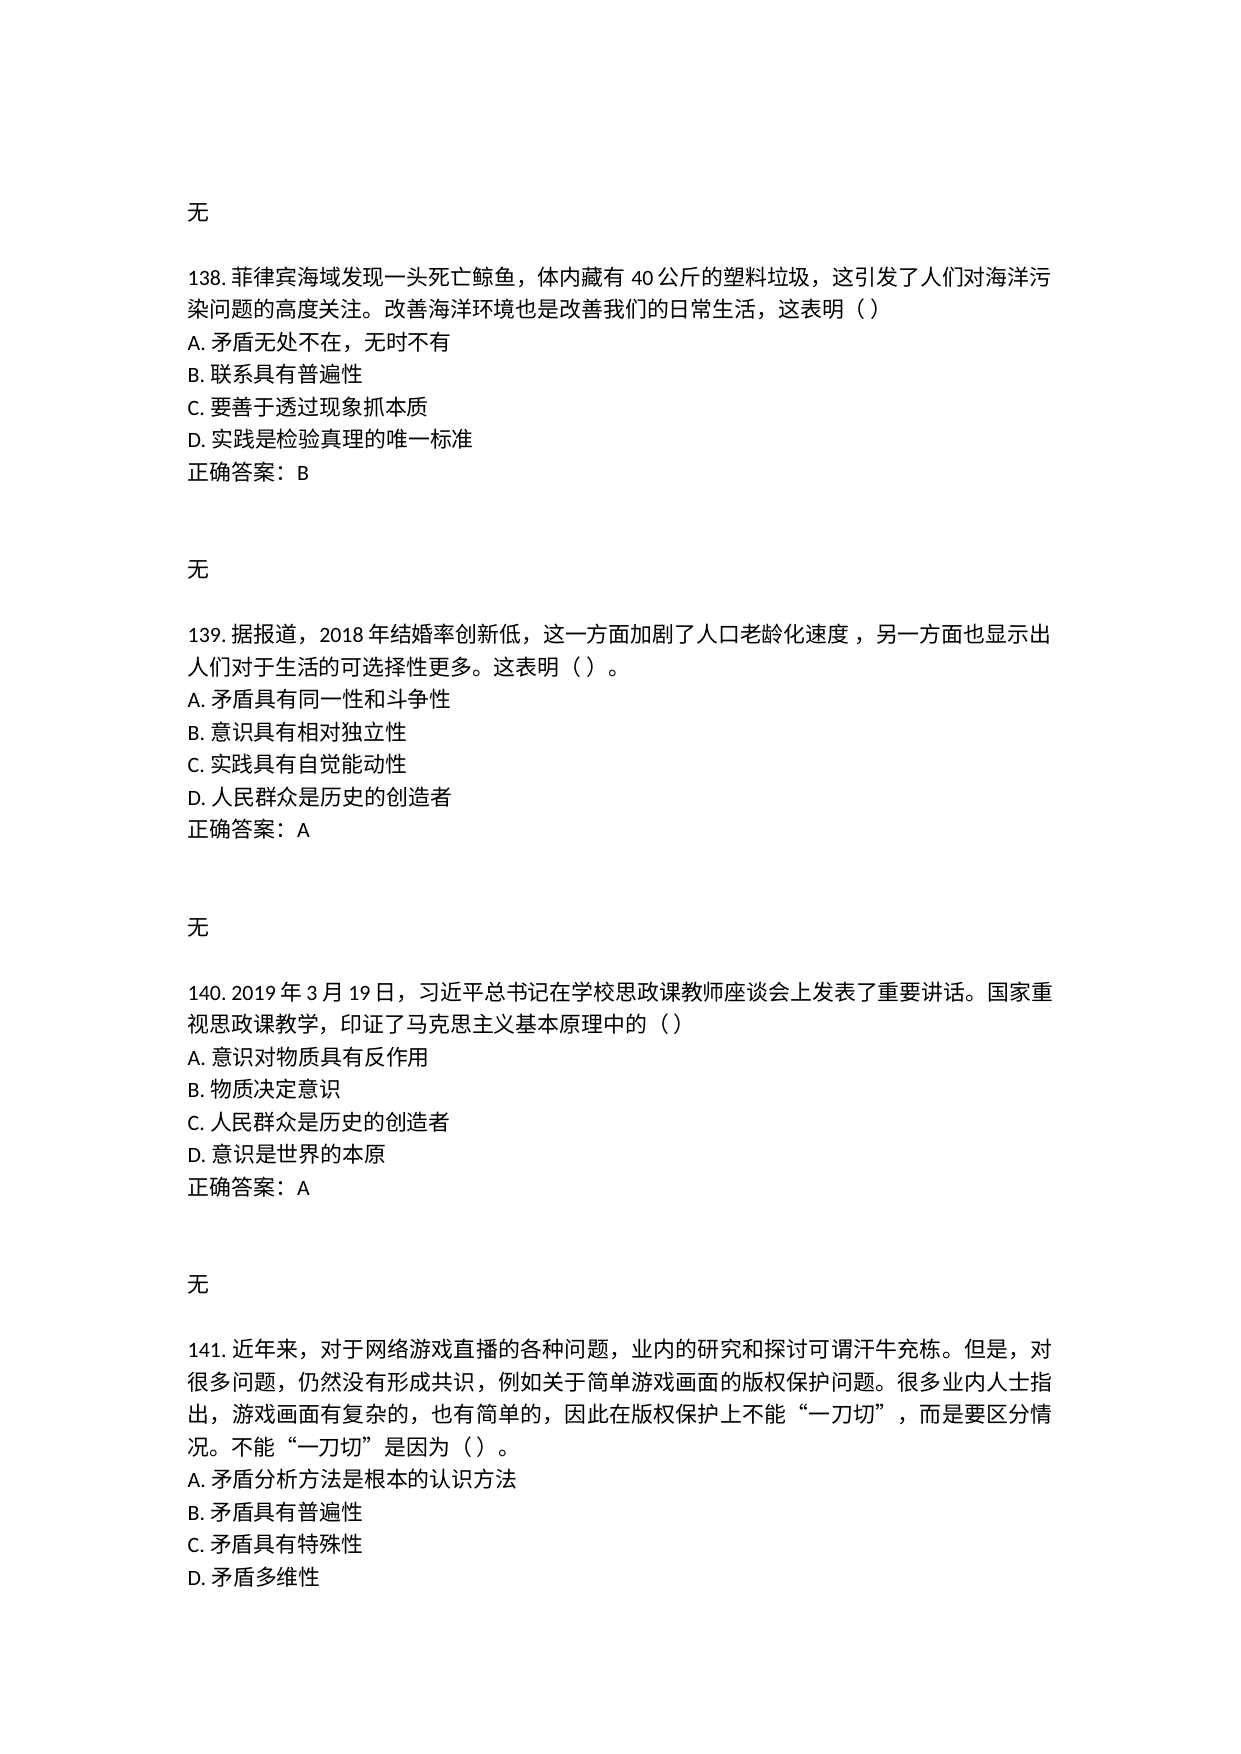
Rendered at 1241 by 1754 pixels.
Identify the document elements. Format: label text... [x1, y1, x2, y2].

text 138. 菲律宾海域发现一头死亡鲸鱼，体内藏有40公斤的塑料垃圾，这引发了人们对海洋污染问题的高度关注。改善海洋环境也是改善我们的日常生活，这表明（ ） [187, 259, 1053, 324]
text A. 矛盾具有同一性和斗争性 [187, 682, 1053, 714]
text D. 人民群众是历史的创造者 [187, 779, 1053, 812]
text A. 矛盾分析方法是根本的认识方法 [187, 1462, 1053, 1494]
text 无 [187, 1267, 1053, 1299]
text D. 矛盾多维性 [187, 1559, 1053, 1592]
text 无 [187, 909, 1053, 942]
text D. 实践是检验真理的唯一标准 [187, 422, 1053, 454]
text 140. 2019年3月19日，习近平总书记在学校思政课教师座谈会上发表了重要讲话。国家重视思政课教学，印证了马克思主义基本原理中的（ ） [187, 974, 1053, 1039]
text C. 人民群众是历史的创造者 [187, 1104, 1053, 1137]
text 无 [187, 194, 1053, 227]
text 141. 近年来，对于网络游戏直播的各种问题，业内的研究和探讨可谓汗牛充栋。但是，对很多问题，仍然没有形成共识，例如关于简单游戏画面的版权保护问题。很多业内人士指出，游戏画面有复杂的，也有简单的，因此在版权保护上不能“一刀切”，而是要区分情况。不能“一刀切”是因为（ ）。 [187, 1332, 1053, 1462]
text A. 矛盾无处不在，无时不有 [187, 324, 1053, 357]
text D. 意识是世界的本原 [187, 1137, 1053, 1169]
text B. 联系具有普遍性 [187, 357, 1053, 389]
text C. 实践具有自觉能动性 [187, 747, 1053, 779]
text 正确答案：A [187, 1169, 1053, 1202]
text A. 意识对物质具有反作用 [187, 1039, 1053, 1072]
text B. 矛盾具有普遍性 [187, 1494, 1053, 1527]
text B. 意识具有相对独立性 [187, 714, 1053, 747]
text 139. 据报道，2018年结婚率创新低，这一方面加剧了人口老龄化速度 ，另一方面也显示出人们对于生活的可选择性更多。这表明（ ）。 [187, 617, 1053, 682]
text 正确答案：B [187, 454, 1053, 487]
text C. 矛盾具有特殊性 [187, 1527, 1053, 1559]
text B. 物质决定意识 [187, 1072, 1053, 1104]
text C. 要善于透过现象抓本质 [187, 389, 1053, 422]
text 无 [187, 552, 1053, 584]
text 正确答案：A [187, 812, 1053, 844]
